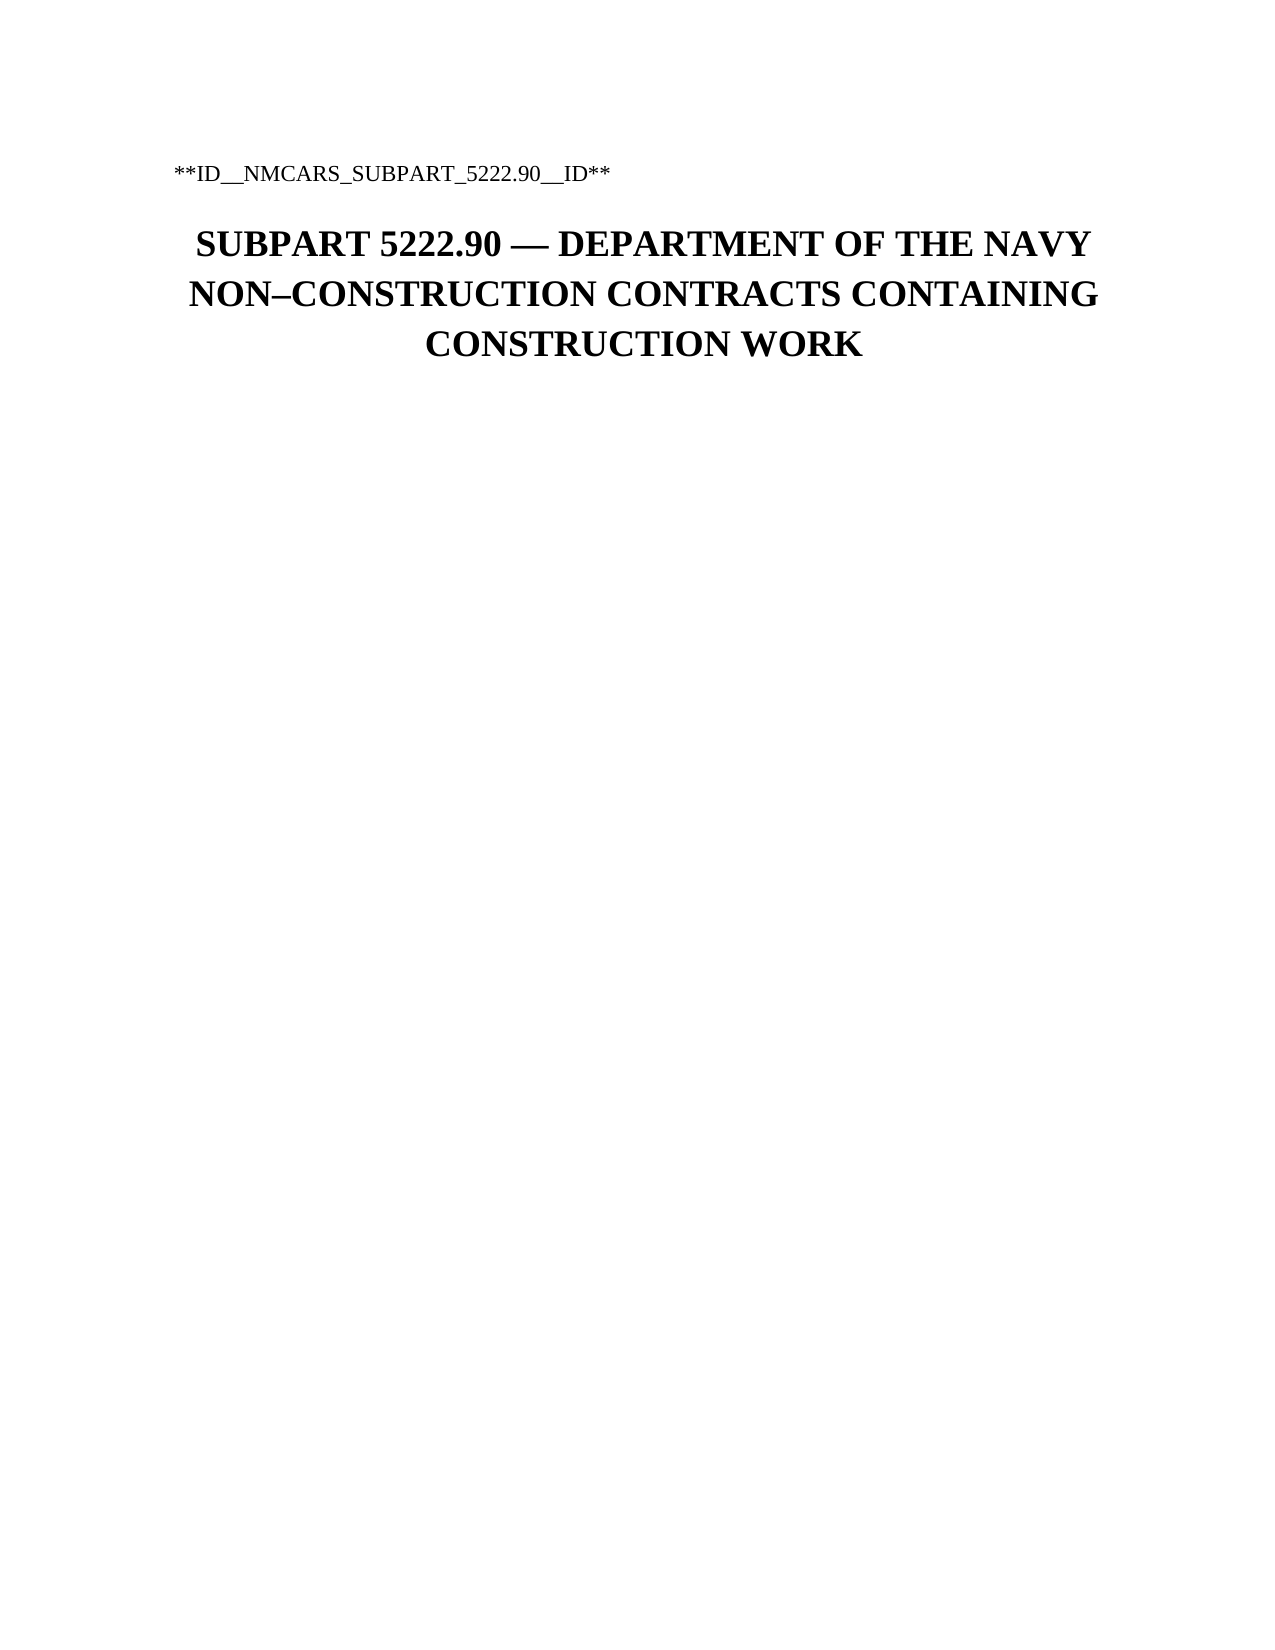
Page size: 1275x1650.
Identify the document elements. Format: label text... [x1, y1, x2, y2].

subtitle SUBPART 5222.90 — DEPARTMENT OF THE NAVY NON–CONSTRUCTION CONTRACTS CONTAINING CONSTRUCTION WORK [162, 222, 1125, 364]
text **ID__NMCARS_SUBPART_5222.90__ID** [163, 150, 1135, 197]
